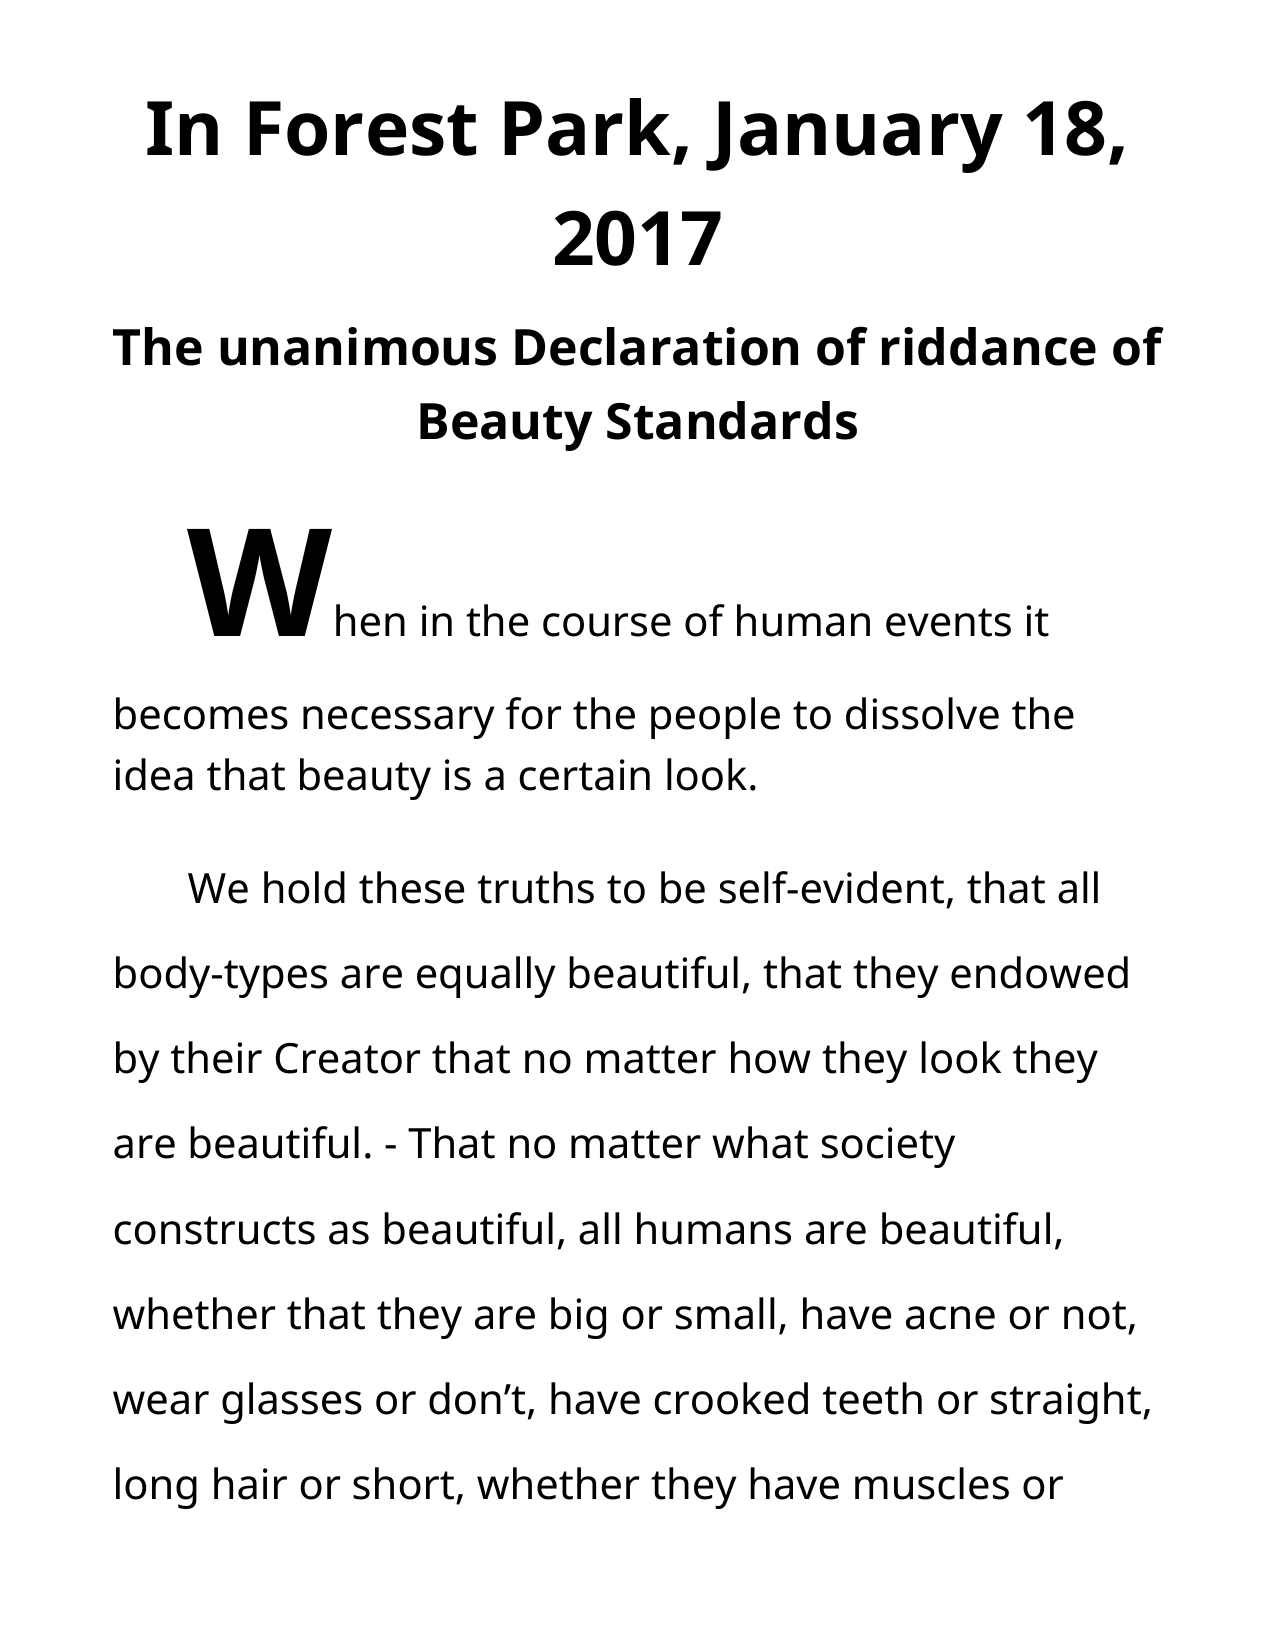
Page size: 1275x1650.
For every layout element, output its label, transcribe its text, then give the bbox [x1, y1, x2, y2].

text When in the course of human events it becomes necessary for the people to dissolve the idea that beauty is a certain look. [112, 476, 1162, 803]
text The unanimous Declaration of riddance of Beauty Standards [112, 312, 1162, 454]
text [112, 859, 1162, 1512]
text In Forest Park, January 18, 2017 [112, 75, 1162, 287]
